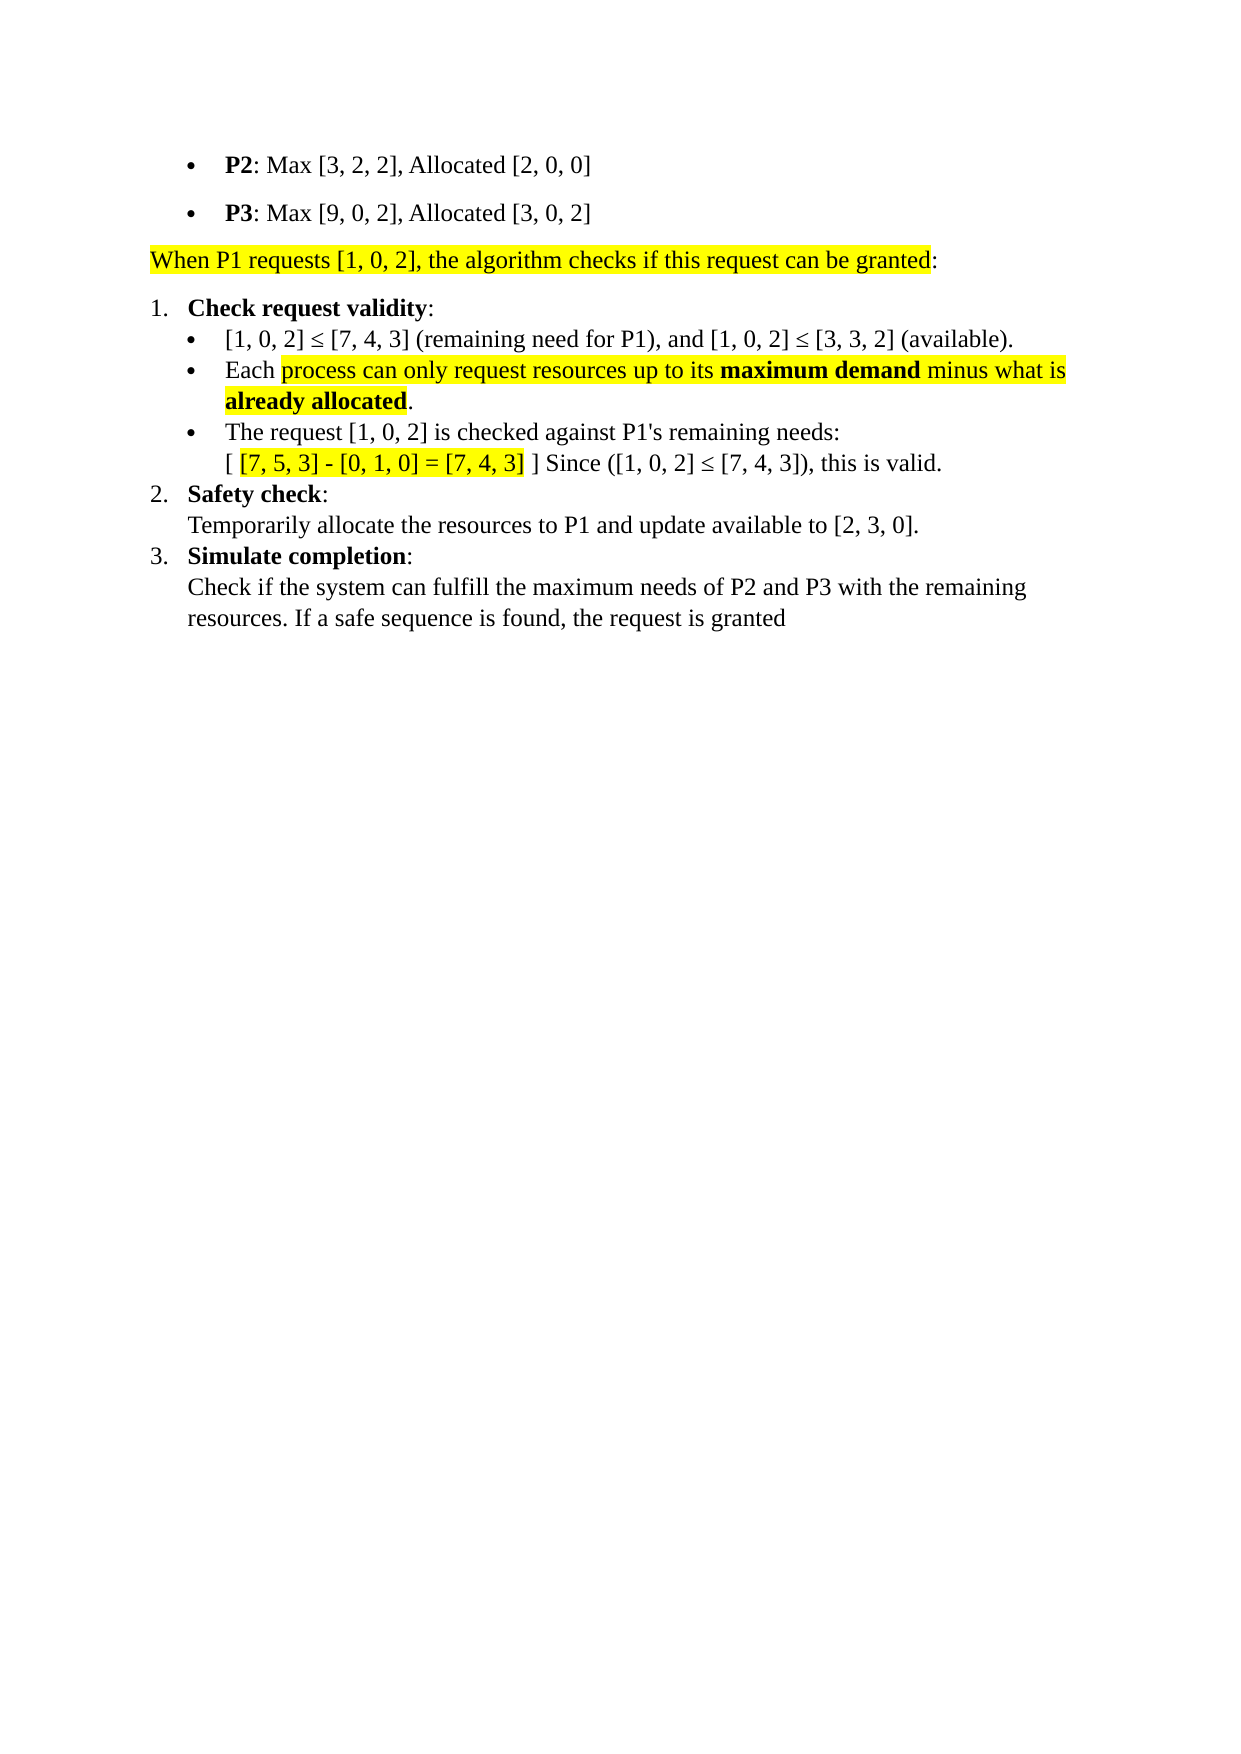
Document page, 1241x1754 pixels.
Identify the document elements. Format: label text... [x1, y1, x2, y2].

list Safety check: [150, 479, 1090, 508]
list Simulate completion: [150, 541, 1090, 570]
list Each process can only request resources up to its maximum demand minus what is already allocated. [187, 355, 1090, 415]
list Temporarily allocate the resources to P1 and update available to [2, 3, 0]. [187, 510, 1090, 539]
list P2: Max [3, 2, 2], Allocated [2, 0, 0] [187, 150, 1090, 179]
list P3: Max [9, 0, 2], Allocated [3, 0, 2] [187, 198, 1090, 226]
list Check if the system can fulfill the maximum needs of P2 and P3 with the remaining resources. If a safe sequence is found, the request is granted [187, 572, 1090, 632]
list [1, 0, 2] ≤ [7, 4, 3] (remaining need for P1), and [1, 0, 2] ≤ [3, 3, 2] (available). [187, 324, 1090, 353]
list The request [1, 0, 2] is checked against P1's remaining needs: [ [7, 5, 3] - [0, 1, 0] = [7, 4, 3] ] Since ([1, 0, 2] ≤ [7, 4, 3]), this is valid. [187, 417, 1090, 477]
list Check request validity: [150, 293, 1090, 322]
